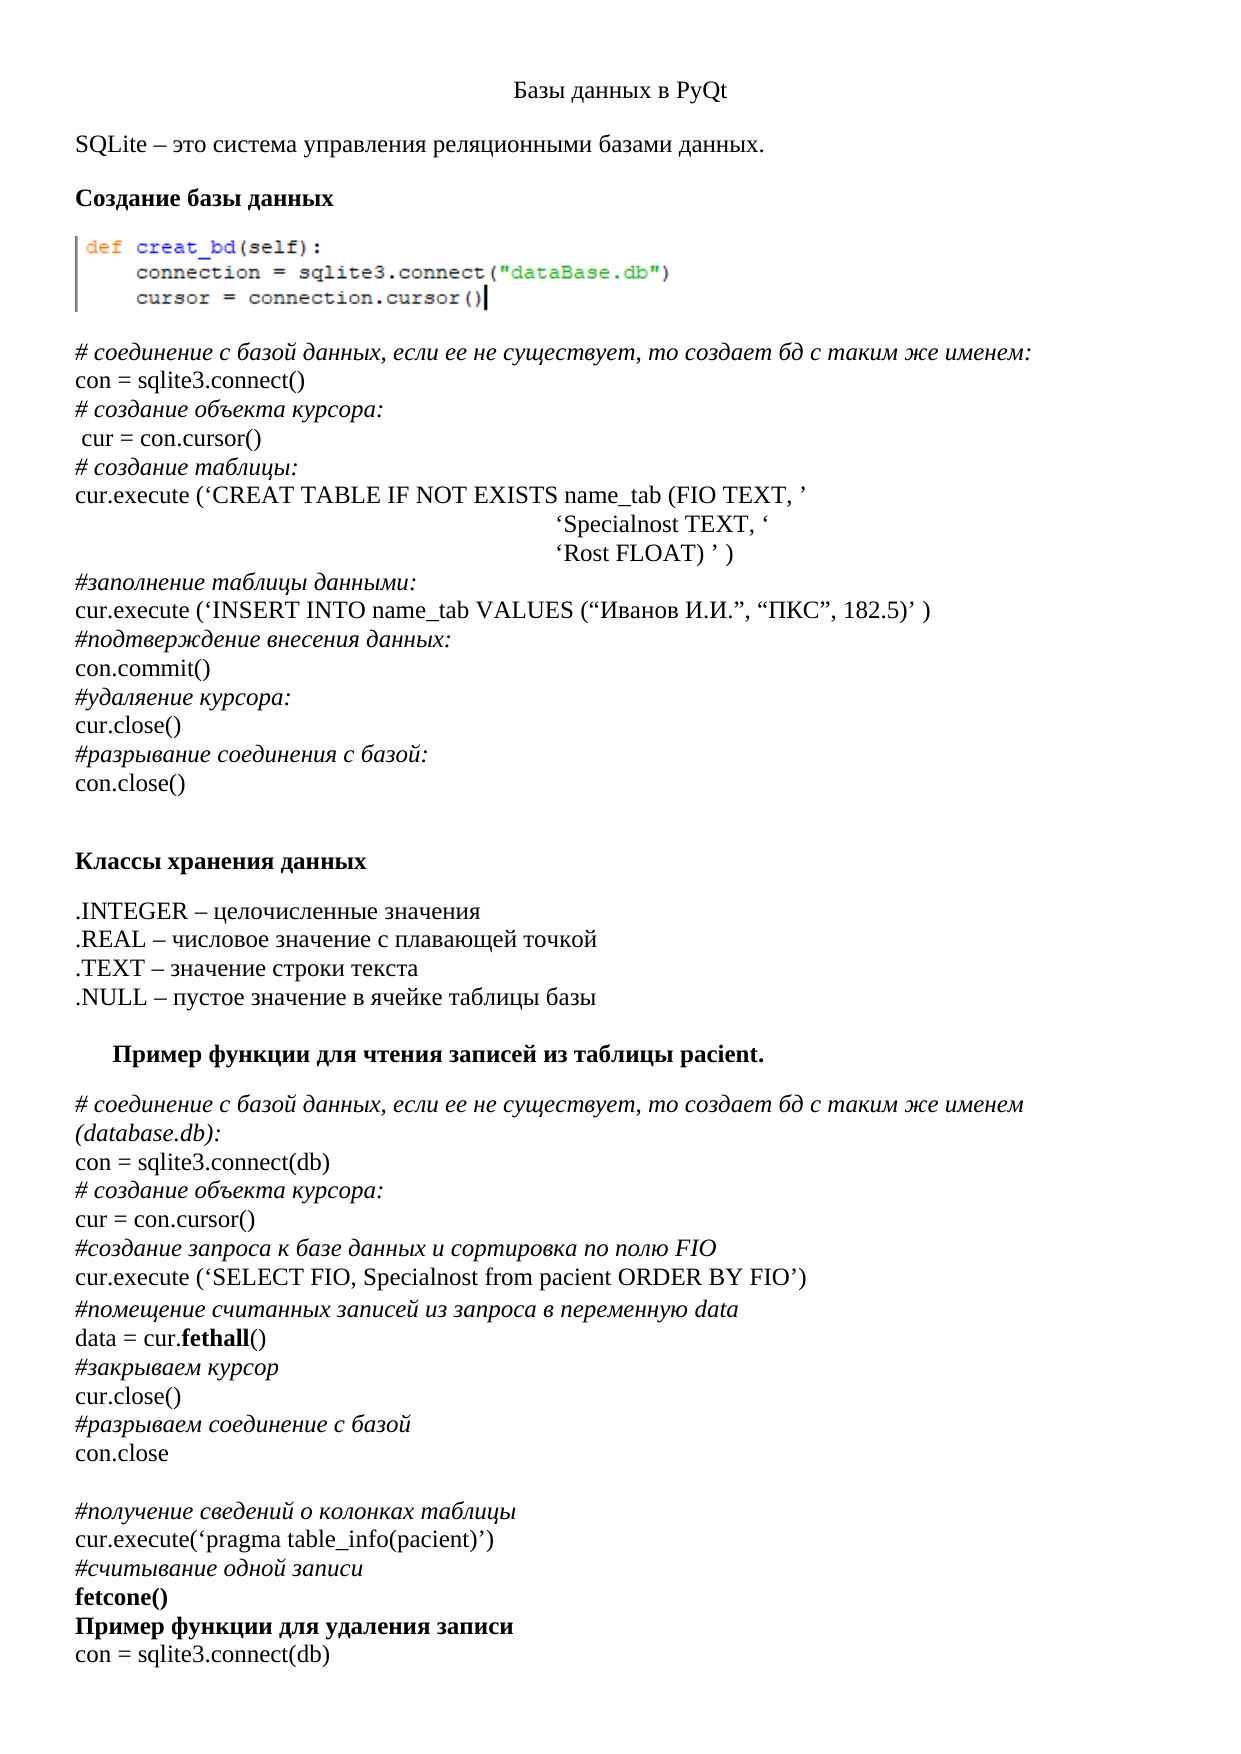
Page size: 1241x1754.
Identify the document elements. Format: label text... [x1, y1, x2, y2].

text #получение сведений о колонках таблицы [75, 1496, 1165, 1524]
text cur.execute (‘SELECT FIO, Specialnost from pacient ORDER BY FIO’) [75, 1262, 1165, 1290]
text ‘Rost FLOAT) ’ ) [517, 538, 1165, 567]
text cur.execute (‘CREAT TABLE IF NOT EXISTS name_tab (FIO TEXT, ’ [75, 480, 1165, 509]
text cur = con.cursor() [75, 1204, 1165, 1233]
text # создание таблицы: [75, 452, 1165, 480]
text #разрывание соединения с базой: [75, 739, 1165, 768]
text Пример функции для чтения записей из таблицы pacient. [75, 1039, 1165, 1068]
text con.close [75, 1438, 1165, 1467]
text Пример функции для удаления записи [75, 1611, 1165, 1639]
text con = sqlite3.connect(db) [75, 1639, 1165, 1668]
text # соединение с базой данных, если ее не существует, то создает бд с таким же именем: [75, 337, 1165, 365]
text Создание базы данных [75, 183, 1165, 211]
text #помещение считанных записей из запроса в переменную data [75, 1294, 1165, 1323]
text #разрываем соединение с базой [75, 1409, 1165, 1438]
text fetcone() [75, 1582, 1165, 1611]
text con.close() [75, 768, 1165, 797]
text #создание запроса к базе данных и сортировка по полю FIO [75, 1233, 1165, 1262]
text cur = con.cursor() [75, 423, 1165, 452]
text .REAL – числовое значение с плавающей точкой [75, 924, 1165, 953]
text Классы хранения данных [75, 846, 1165, 875]
text #считывание одной записи [75, 1553, 1165, 1582]
text .TEXT – значение строки текста [75, 953, 1165, 982]
text #удаляение курсора: [75, 682, 1165, 710]
text cur.execute(‘pragma table_info(pacient)’) [75, 1524, 1165, 1553]
text #заполнение таблицы данными: [75, 567, 1165, 595]
text .INTEGER – целочисленные значения [75, 896, 1165, 924]
text con = sqlite3.connect(db) [75, 1147, 1165, 1175]
text con.commit() [75, 653, 1165, 682]
text #закрываем курсор [75, 1352, 1165, 1381]
text cur.execute (‘INSERT INTO name_tab VALUES (“Иванов И.И.”, “ПКС”, 182.5)’ ) [75, 595, 1165, 624]
text ‘Specialnost TEXT, ‘ [517, 509, 1165, 538]
text .NULL – пустое значение в ячейке таблицы базы [75, 982, 1165, 1011]
text cur.close() [75, 1381, 1165, 1409]
text # создание объекта курсора: [75, 1175, 1165, 1204]
text Базы данных в PyQt [75, 75, 1165, 104]
text data = cur.fethall() [75, 1323, 1165, 1352]
text SQLite – это система управления реляционными базами данных. [75, 129, 1165, 158]
text #подтверждение внесения данных: [75, 624, 1165, 653]
text cur.close() [75, 710, 1165, 739]
text con = sqlite3.connect() [75, 365, 1165, 394]
picture [75, 236, 711, 312]
text # создание объекта курсора: [75, 394, 1165, 423]
text # соединение с базой данных, если ее не существует, то создает бд с таким же именем (database.db): [75, 1089, 1165, 1147]
